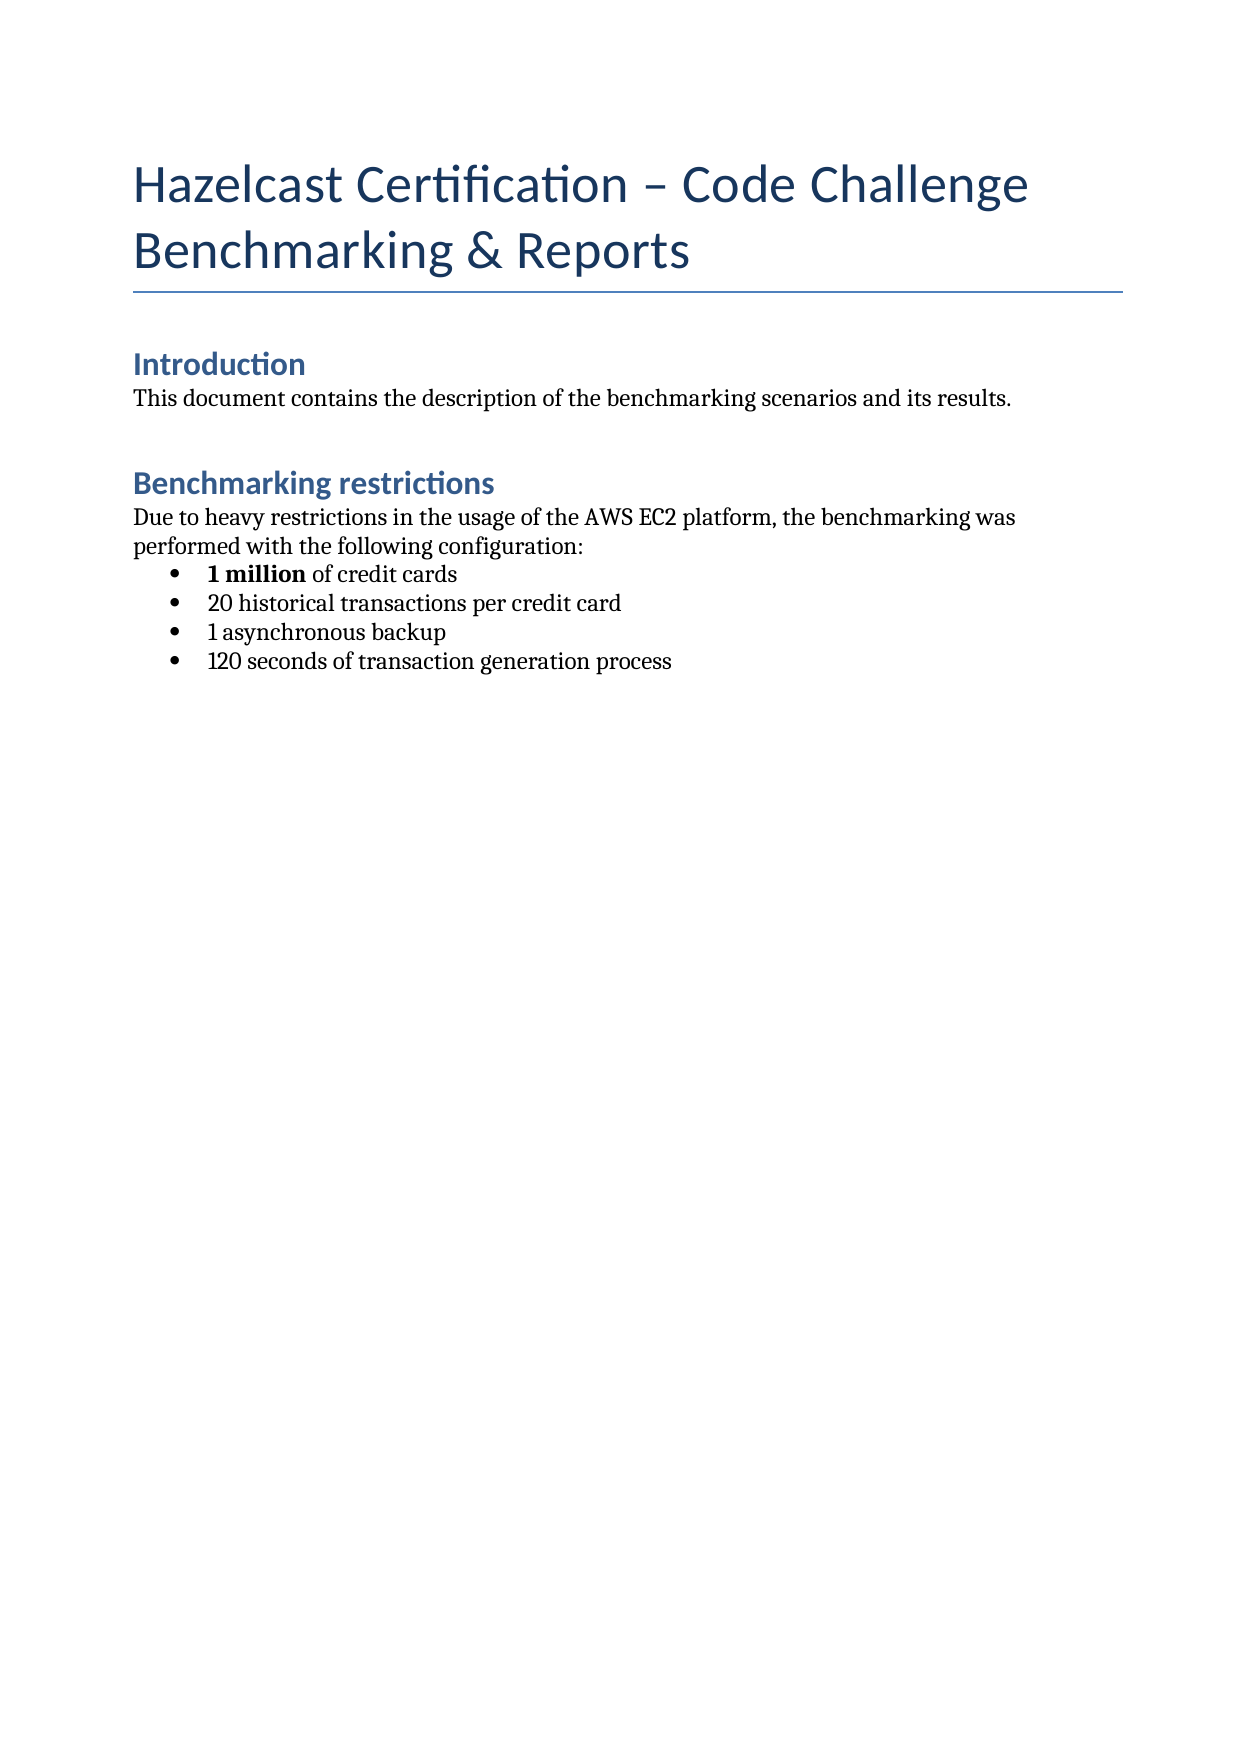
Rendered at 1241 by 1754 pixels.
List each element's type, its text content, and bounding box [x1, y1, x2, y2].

title Hazelcast Certification – Code Challenge [133, 150, 1123, 216]
list 1 million of credit cards [170, 560, 1123, 589]
text This document contains the description of the benchmarking scenarios and its results. [133, 383, 1123, 412]
subtitle Benchmarking restrictions [133, 462, 1123, 503]
text Due to heavy restrictions in the usage of the AWS EC2 platform, the benchmarking was performed with the following configuration: [133, 503, 1123, 560]
list 1 asynchronous backup [170, 618, 1123, 647]
subtitle Introduction [133, 343, 1123, 383]
list 20 historical transactions per credit card [170, 589, 1123, 618]
title Benchmarking & Reports [133, 216, 1123, 291]
list 120 seconds of transaction generation process [170, 647, 1123, 675]
